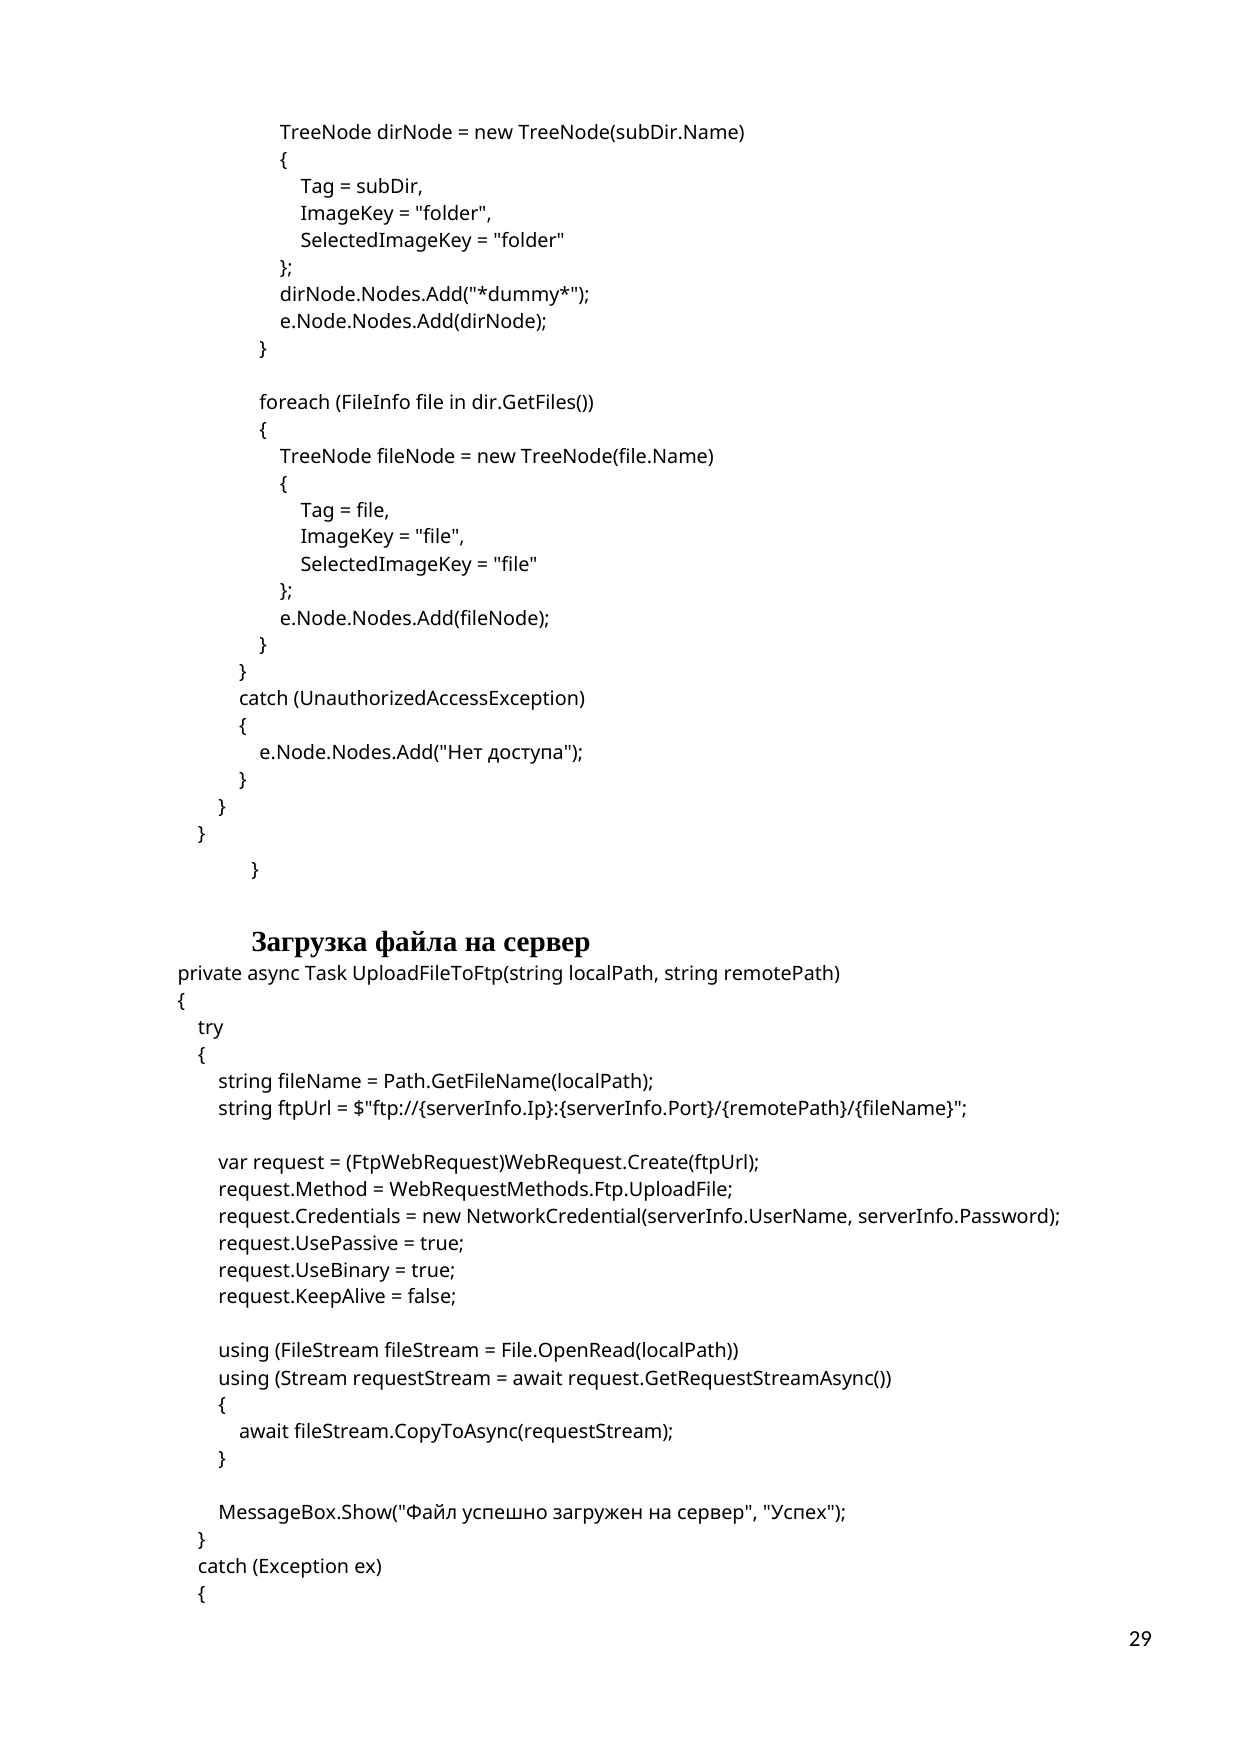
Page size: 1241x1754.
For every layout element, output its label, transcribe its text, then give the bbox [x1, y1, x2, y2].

text } [177, 847, 1152, 884]
text request.UsePassive = true; [177, 1229, 1152, 1256]
text e.Node.Nodes.Add(dirNode); [177, 307, 1152, 334]
text MessageBox.Show("Файл успешно загружен на сервер", "Успех"); [177, 1499, 1152, 1526]
text using (FileStream fileStream = File.OpenRead(localPath)) [177, 1337, 1152, 1364]
text TreeNode fileNode = new TreeNode(file.Name) [177, 442, 1152, 469]
text { [177, 415, 1152, 442]
text } [177, 658, 1152, 685]
text SelectedImageKey = "file" [177, 550, 1152, 577]
text { [177, 469, 1152, 496]
text foreach (FileInfo file in dir.GetFiles()) [177, 388, 1152, 415]
text }; [177, 577, 1152, 604]
text try [177, 1013, 1152, 1040]
text } [177, 766, 1152, 793]
text catch (UnauthorizedAccessException) [177, 685, 1152, 712]
text } [177, 1526, 1152, 1553]
text string fileName = Path.GetFileName(localPath); [177, 1067, 1152, 1094]
text ImageKey = "file", [177, 523, 1152, 550]
text ImageKey = "folder", [177, 199, 1152, 226]
text { [177, 145, 1152, 172]
text SelectedImageKey = "folder" [177, 226, 1152, 253]
text Загрузка файла на сервер [177, 922, 1152, 959]
text } [177, 793, 1152, 819]
text request.Method = WebRequestMethods.Ftp.UploadFile; [177, 1175, 1152, 1202]
text } [177, 819, 1152, 847]
text } [177, 1445, 1152, 1472]
text } [177, 334, 1152, 361]
text TreeNode dirNode = new TreeNode(subDir.Name) [177, 118, 1152, 145]
text catch (Exception ex) [177, 1553, 1152, 1579]
text Tag = subDir, [177, 172, 1152, 199]
text Tag = file, [177, 496, 1152, 523]
text { [177, 986, 1152, 1013]
text private async Task UploadFileToFtp(string localPath, string remotePath) [177, 959, 1152, 986]
text { [177, 1040, 1152, 1067]
text request.UseBinary = true; [177, 1256, 1152, 1283]
text { [177, 712, 1152, 739]
text using (Stream requestStream = await request.GetRequestStreamAsync()) [177, 1364, 1152, 1391]
text e.Node.Nodes.Add(fileNode); [177, 604, 1152, 631]
text } [177, 631, 1152, 658]
text request.Credentials = new NetworkCredential(serverInfo.UserName, serverInfo.Password); [177, 1202, 1152, 1229]
text { [177, 1391, 1152, 1418]
text request.KeepAlive = false; [177, 1283, 1152, 1310]
text }; [177, 253, 1152, 280]
text var request = (FtpWebRequest)WebRequest.Create(ftpUrl); [177, 1148, 1152, 1175]
text { [177, 1579, 1152, 1607]
text e.Node.Nodes.Add("Нет доступа"); [177, 739, 1152, 766]
text dirNode.Nodes.Add("*dummy*"); [177, 280, 1152, 307]
text string ftpUrl = $"ftp://{serverInfo.Ip}:{serverInfo.Port}/{remotePath}/{fileName}"; [177, 1094, 1152, 1121]
text await fileStream.CopyToAsync(requestStream); [177, 1418, 1152, 1445]
